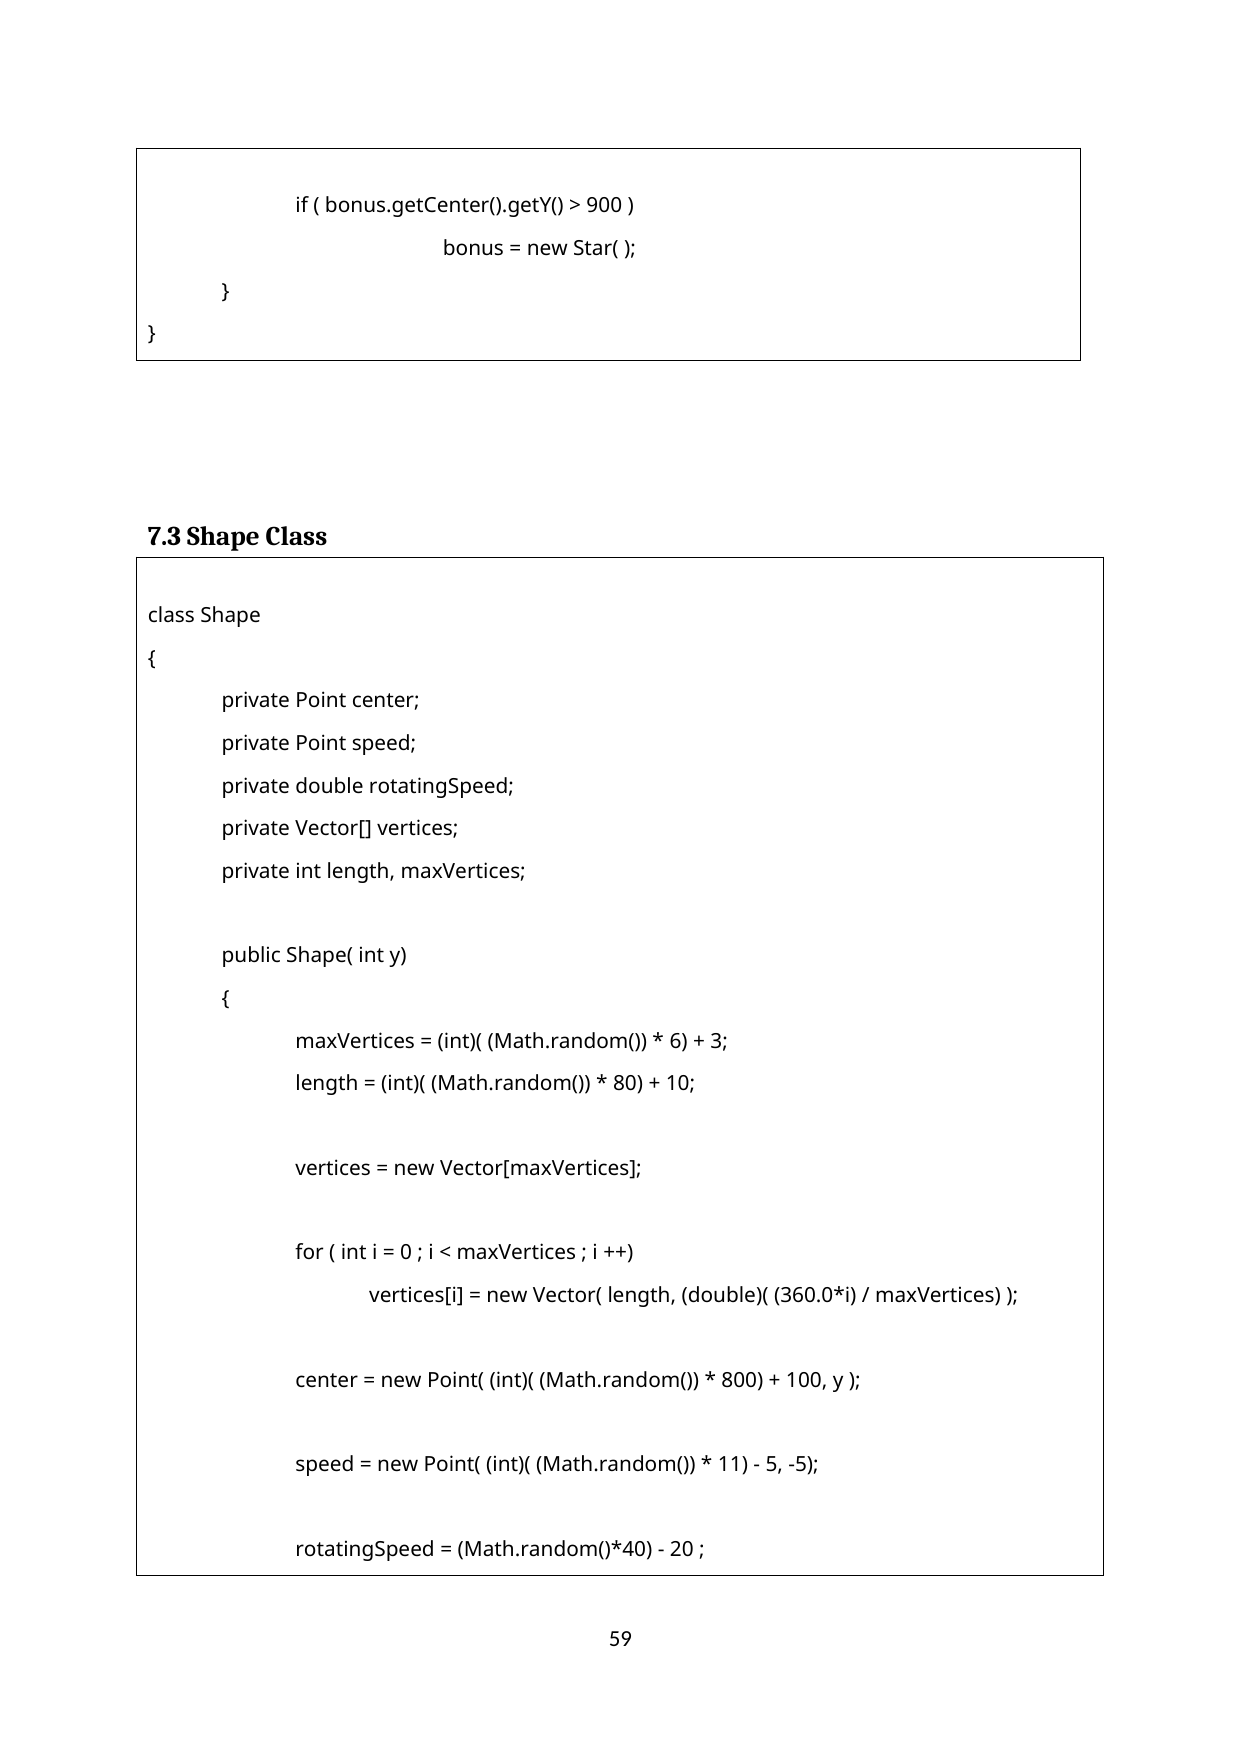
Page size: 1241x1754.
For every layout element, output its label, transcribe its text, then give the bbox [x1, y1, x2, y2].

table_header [137, 558, 1103, 1575]
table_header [137, 149, 1080, 360]
subtitle 7.3 Shape Class [148, 521, 1093, 552]
